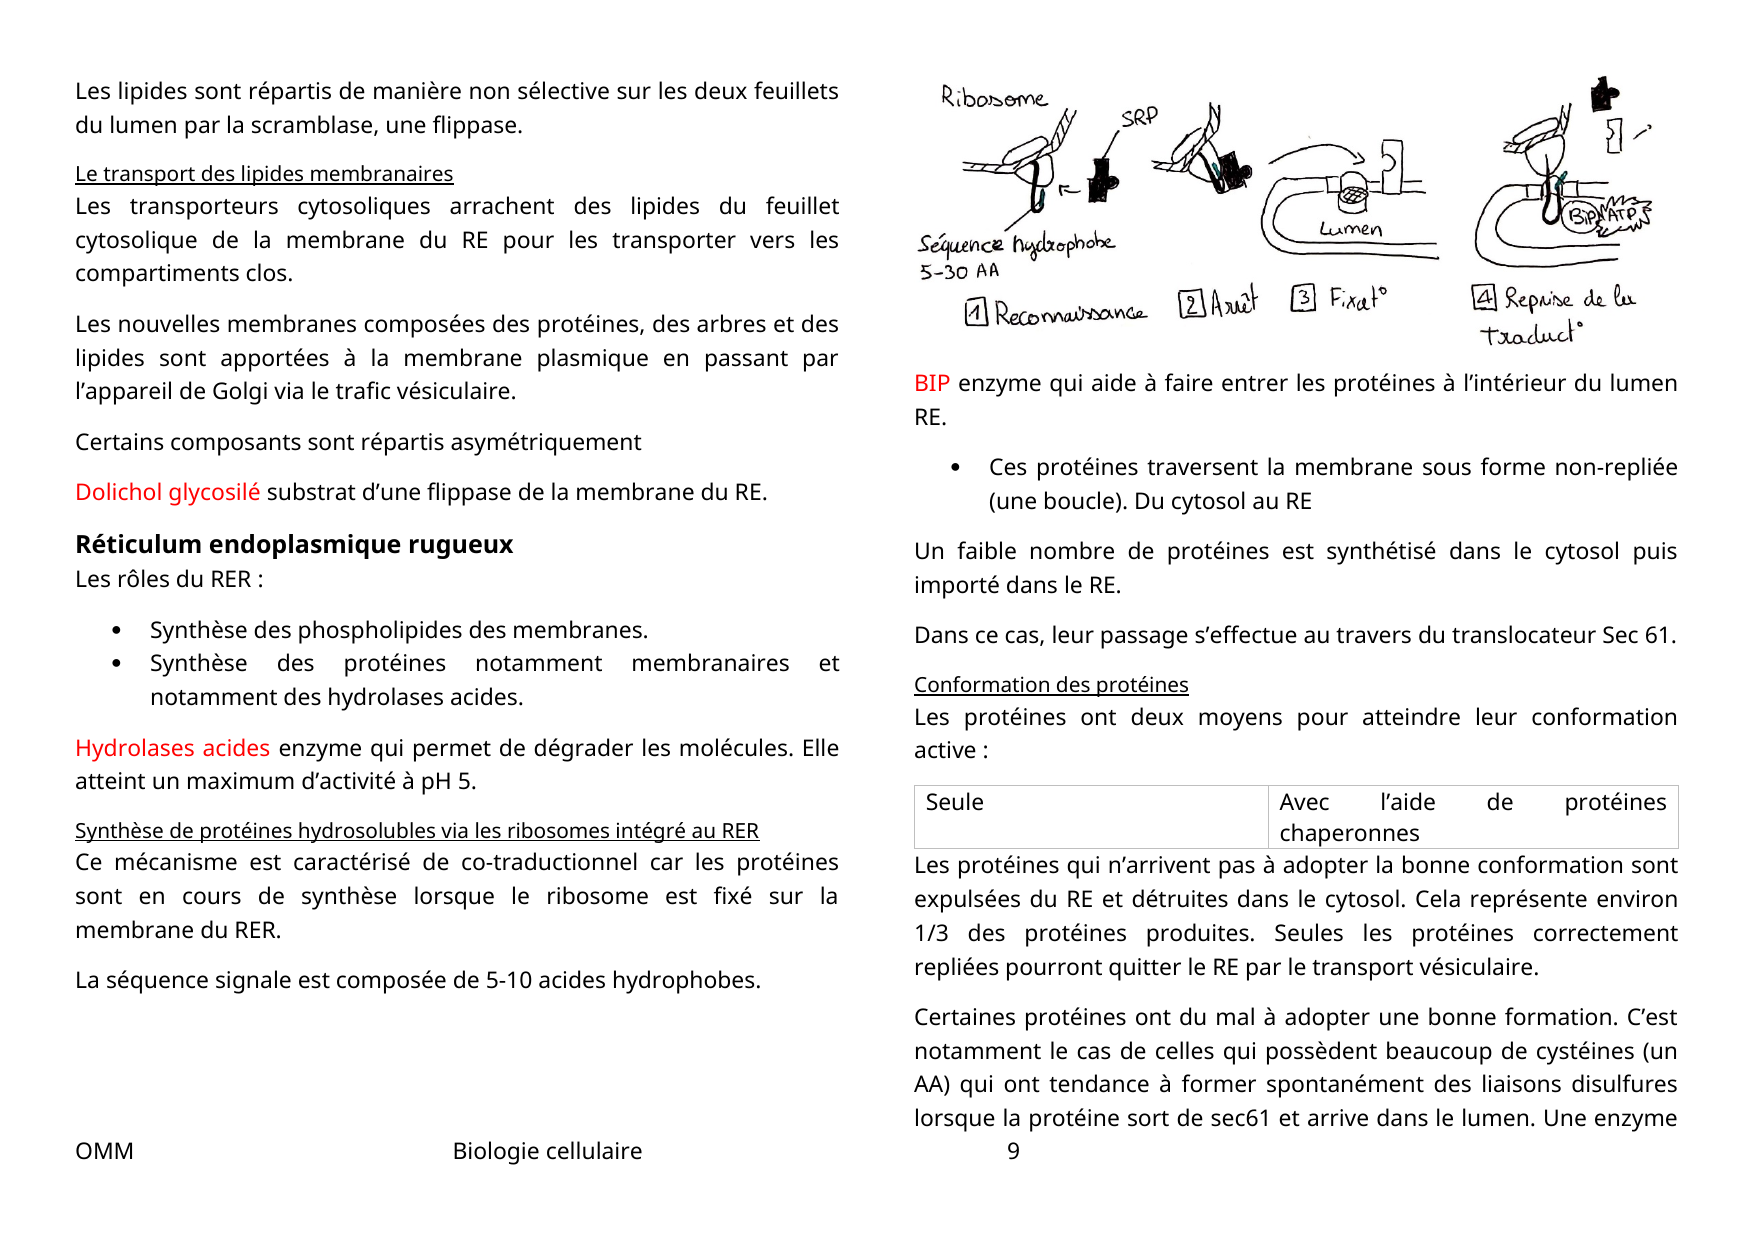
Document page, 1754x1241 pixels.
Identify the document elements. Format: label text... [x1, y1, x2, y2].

table_header Seule [915, 786, 1268, 848]
text BIP enzyme qui aide à faire entrer les protéines à l’intérieur du lumen RE. [914, 367, 1679, 432]
text Les protéines ont deux moyens pour atteindre leur conformation active : [914, 701, 1679, 766]
text Les transporteurs cytosoliques arrachent des lipides du feuillet cytosolique de la membrane du RE pour les transporter vers les compartiments clos. [75, 190, 840, 288]
table_header Avec l’aide de protéines chaperonnes [1269, 786, 1678, 848]
list Synthèse des phospholipides des membranes. [112, 614, 840, 645]
text Certains composants sont répartis asymétriquement [75, 426, 840, 457]
text Hydrolases acides enzyme qui permet de dégrader les molécules. Elle atteint un maximum d’activité à pH 5. [75, 732, 840, 797]
picture [913, 75, 1658, 348]
subtitle Conformation des protéines [914, 670, 1679, 698]
text Les rôles du RER : [75, 563, 840, 594]
text Les nouvelles membranes composées des protéines, des arbres et des lipides sont apportées à la membrane plasmique en passant par l’appareil de Golgi via le trafic vésiculaire. [75, 308, 840, 406]
text Les lipides sont répartis de manière non sélective sur les deux feuillets du lumen par la scramblase, une flippase. [75, 75, 840, 140]
text La séquence signale est composée de 5-10 acides hydrophobes. [75, 964, 840, 996]
text Les protéines qui n’arrivent pas à adopter la bonne conformation sont expulsées du RE et détruites dans le cytosol. Cela représente environ 1/3 des protéines produites. Seules les protéines correctement repliées pourront quitter le RE par le transport vésiculaire. [914, 849, 1679, 982]
text Un faible nombre de protéines est synthétisé dans le cytosol puis importé dans le RE. [914, 535, 1679, 600]
subtitle Synthèse de protéines hydrosolubles via les ribosomes intégré au RER [75, 816, 840, 844]
text Ce mécanisme est caractérisé de co-traductionnel car les protéines sont en cours de synthèse lorsque le ribosome est fixé sur la membrane du RER. [75, 846, 840, 945]
text Dolichol glycosilé substrat d’une flippase de la membrane du RE. [75, 476, 840, 507]
list Ces protéines traversent la membrane sous forme non-repliée (une boucle). Du cytosol au RE [951, 451, 1679, 516]
list Synthèse des protéines notamment membranaires et notamment des hydrolases acides. [112, 647, 840, 712]
subtitle Réticulum endoplasmique rugueux [75, 526, 840, 561]
subtitle Le transport des lipides membranaires [75, 159, 840, 188]
text Dans ce cas, leur passage s’effectue au travers du translocateur Sec 61. [914, 619, 1679, 651]
